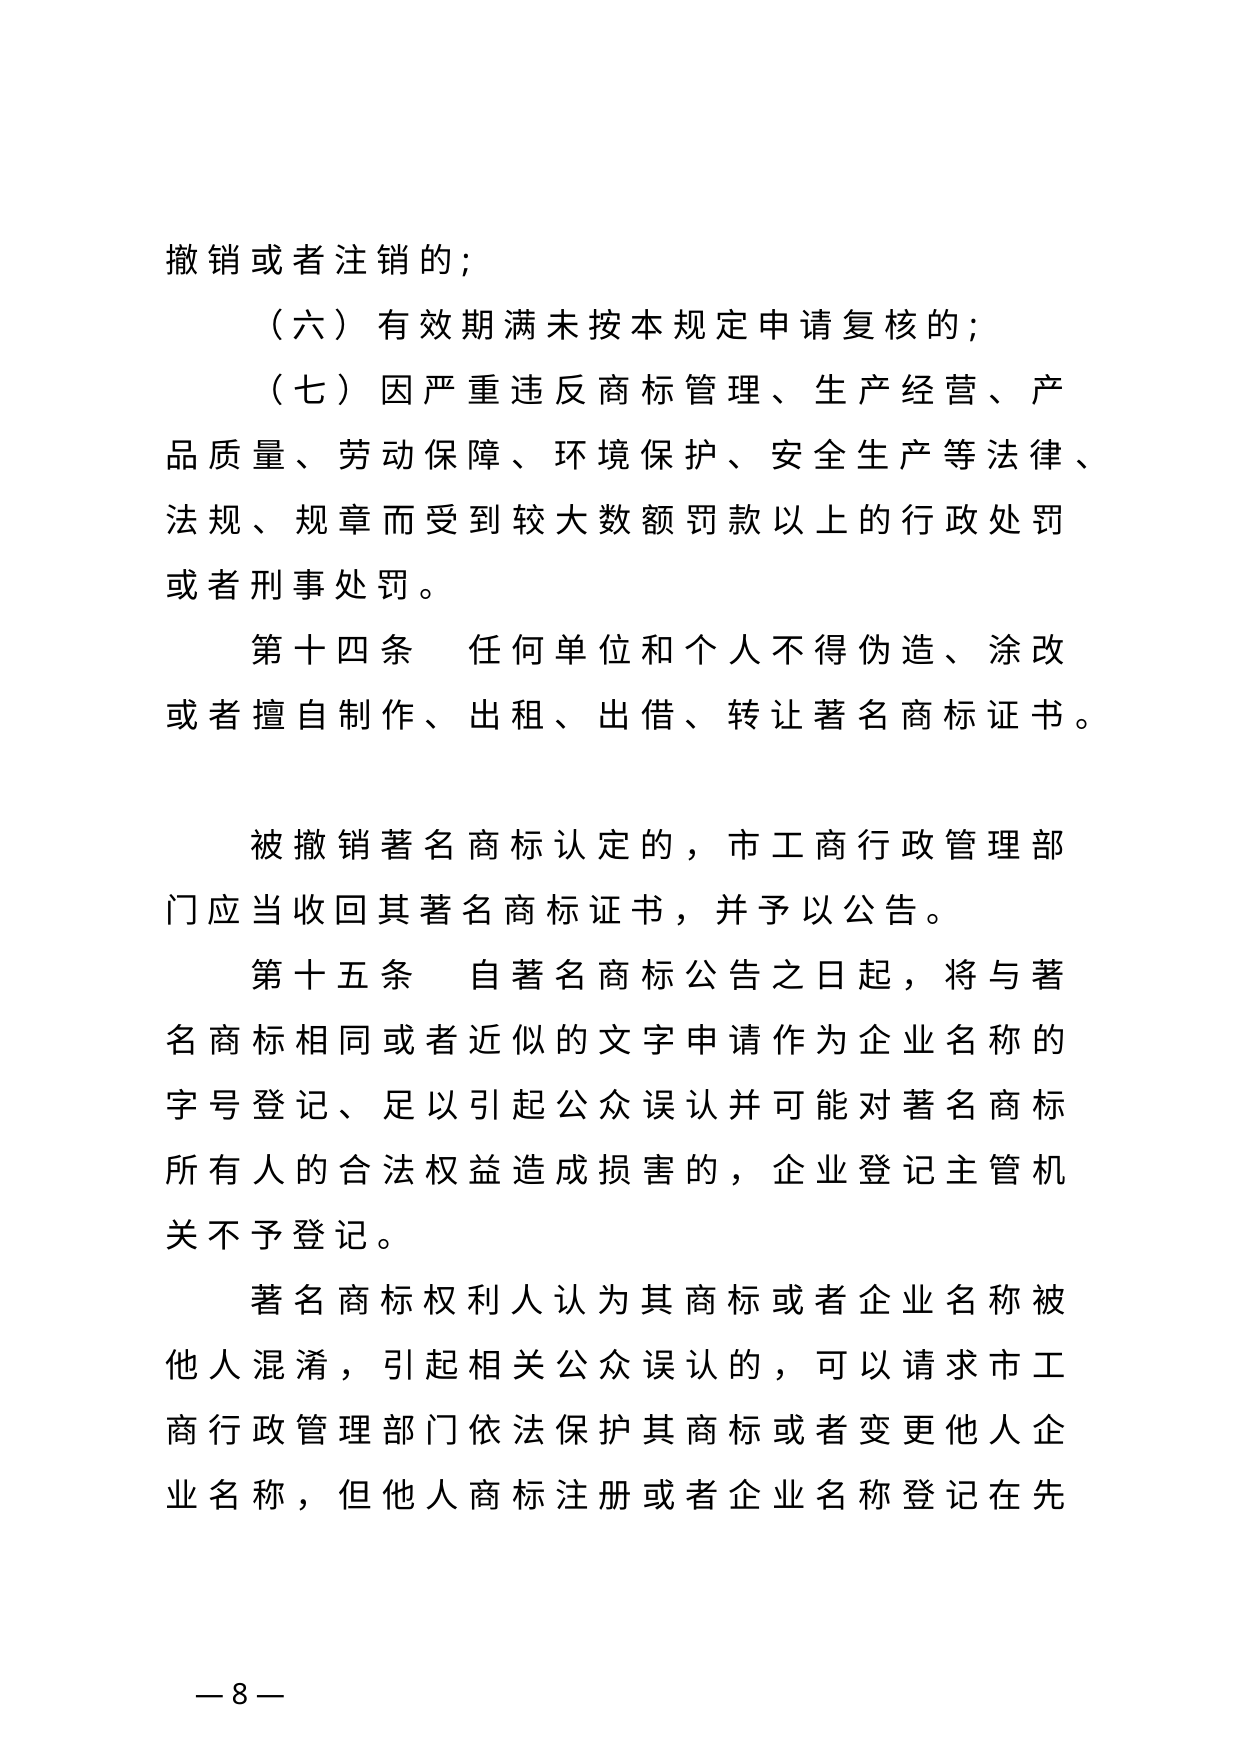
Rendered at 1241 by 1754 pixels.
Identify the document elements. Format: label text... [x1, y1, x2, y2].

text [165, 226, 1075, 291]
text 被撤销著名商标认定的，市工商行政管理部门应当收回其著名商标证书，并予以公告。 [165, 811, 1075, 941]
text 第十四条 任何单位和个人不得伪造、涂改或者擅自制作、出租、出借、转让著名商标证书。 [165, 616, 1075, 811]
text （七）因严重违反商标管理、生产经营、产品质量、劳动保障、环境保护、安全生产等法律、法规、规章而受到较大数额罚款以上的行政处罚或者刑事处罚。 [165, 356, 1075, 616]
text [165, 1266, 1075, 1526]
text （六）有效期满未按本规定申请复核的; [165, 291, 1075, 356]
text 第十五条 自著名商标公告之日起，将与著名商标相同或者近似的文字申请作为企业名称的字号登记、足以引起公众误认并可能对著名商标所有人的合法权益造成损害的，企业登记主管机关不予登记。 [165, 941, 1075, 1266]
